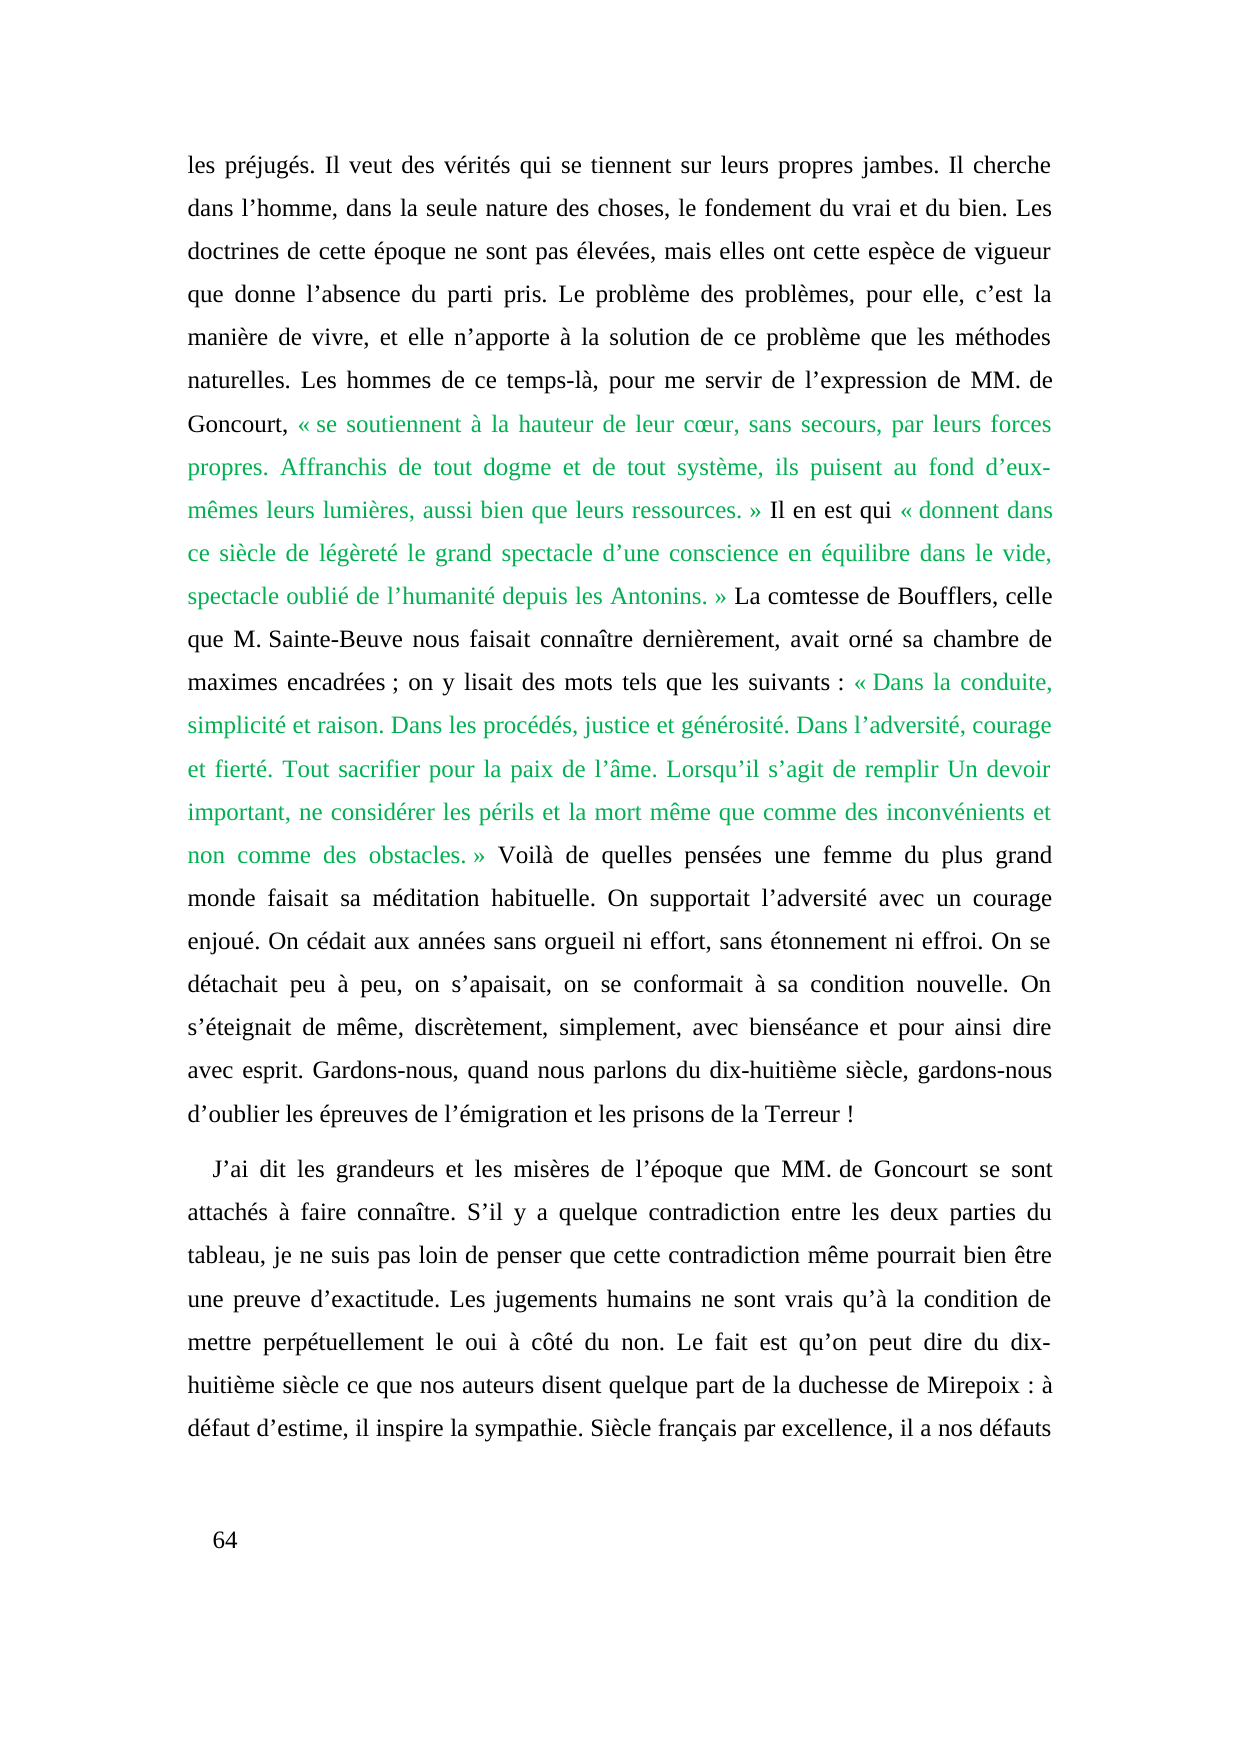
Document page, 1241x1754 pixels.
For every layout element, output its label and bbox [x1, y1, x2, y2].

text [187, 1154, 1053, 1442]
text [187, 150, 1053, 1127]
